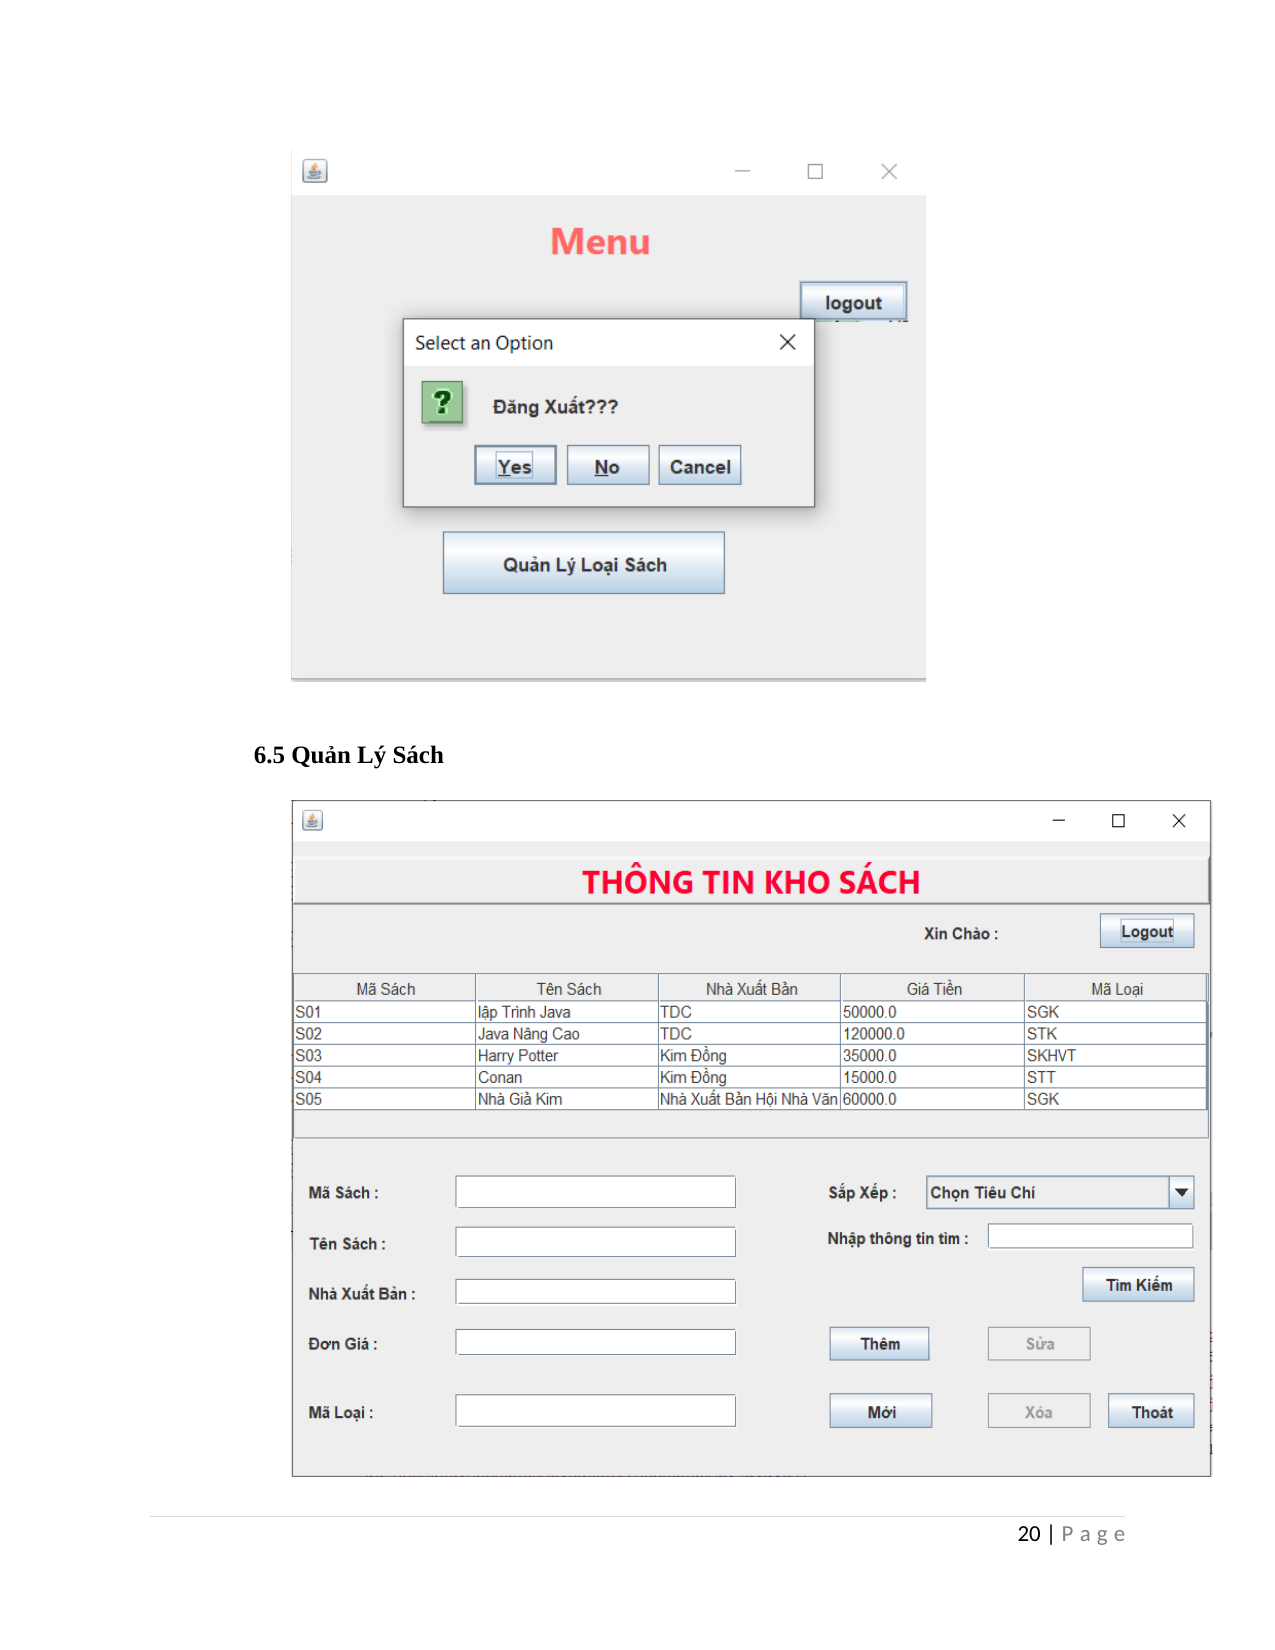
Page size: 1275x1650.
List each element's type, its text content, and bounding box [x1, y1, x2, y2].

picture [291, 150, 927, 682]
picture [291, 800, 1213, 1477]
list Quản Lý Sách [253, 740, 1125, 769]
